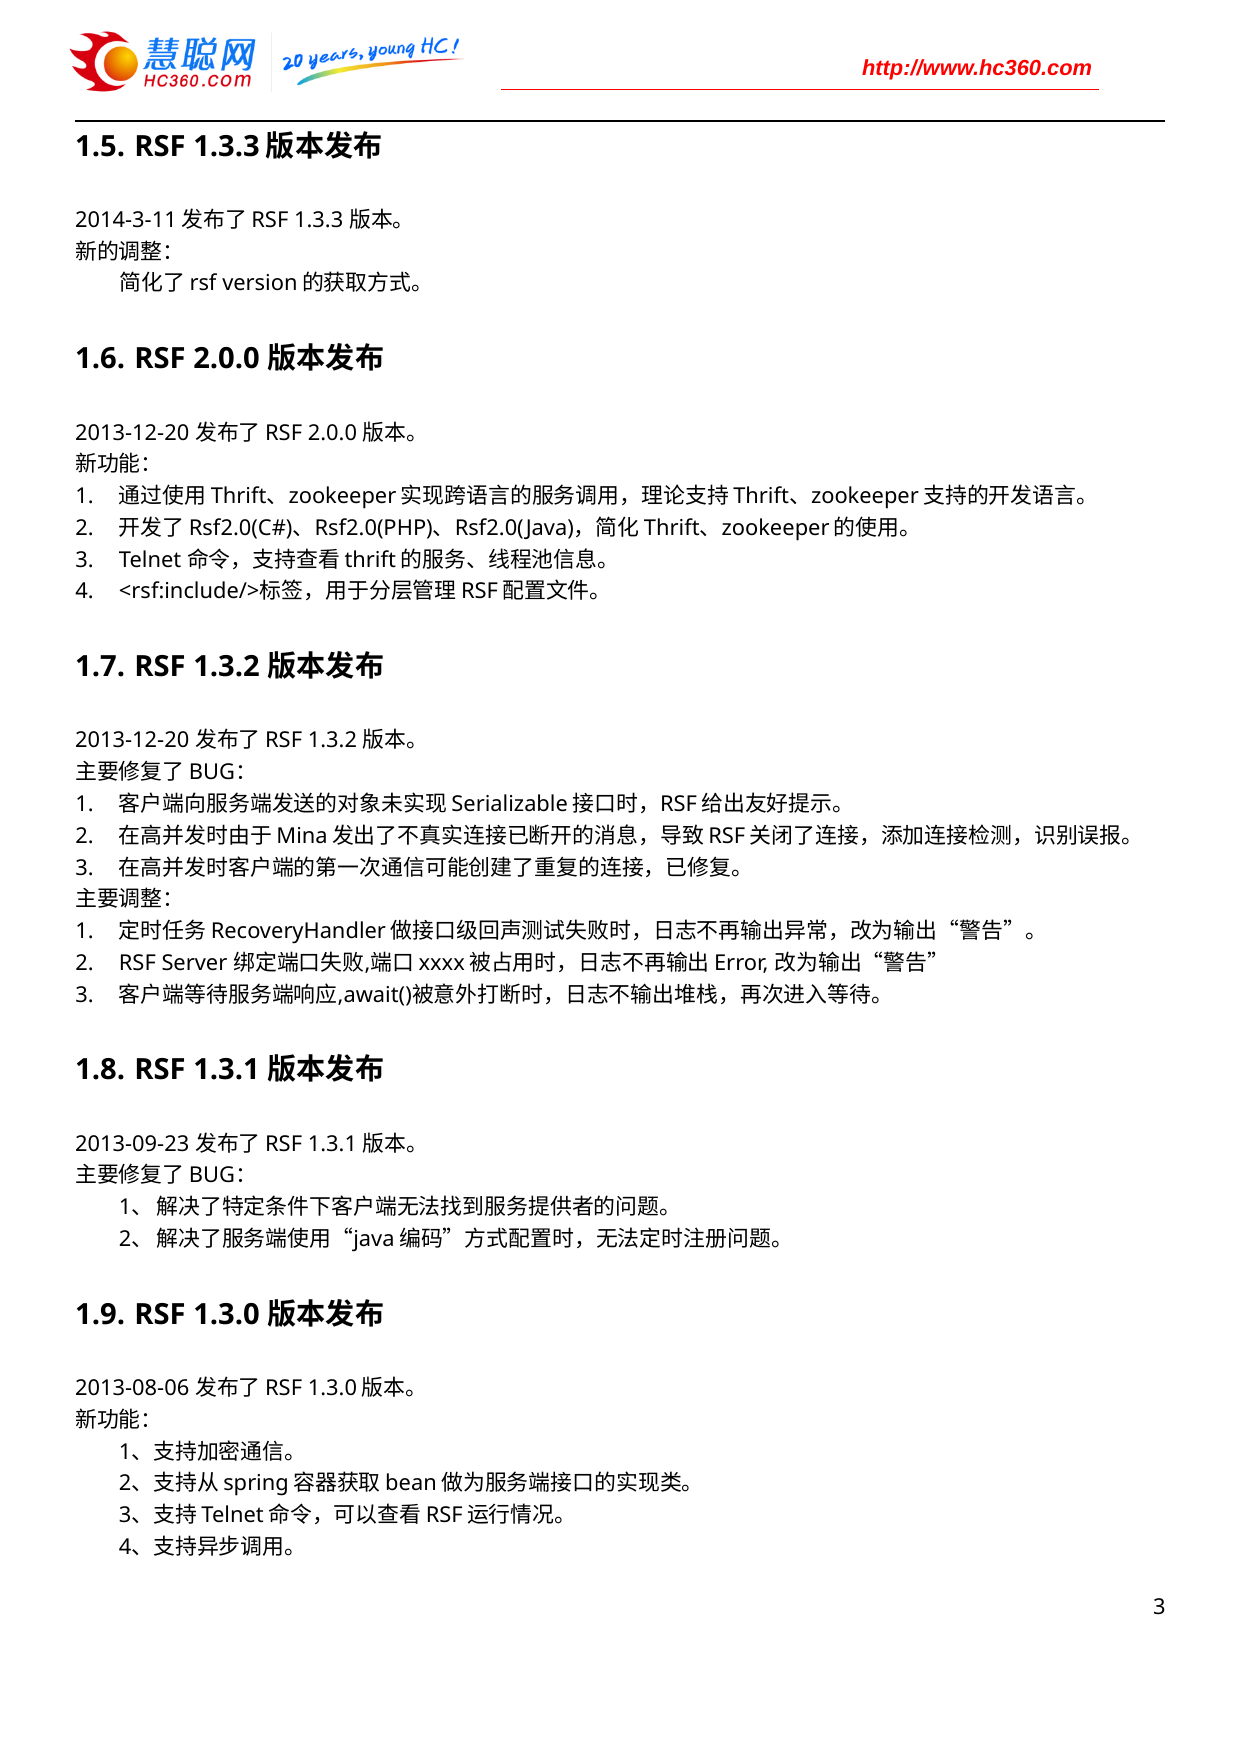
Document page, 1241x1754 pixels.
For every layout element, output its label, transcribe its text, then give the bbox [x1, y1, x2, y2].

text 新的调整： [75, 234, 1165, 265]
list RSF Server 绑定端口失败,端口xxxx被占用时，日志不再输出Error, 改为输出“警告” [75, 945, 1165, 977]
subtitle RSF 2.0.0 版本发布 [75, 335, 1165, 377]
subtitle RSF 1.3.2 版本发布 [75, 643, 1165, 685]
text 3、支持Telnet命令，可以查看RSF运行情况。 [75, 1497, 1165, 1529]
subtitle RSF 1.3.3版本发布 [75, 122, 1165, 164]
list 在高并发时由于Mina发出了不真实连接已断开的消息，导致RSF关闭了连接，添加连接检测，识别误报。 [75, 818, 1165, 849]
text 4、支持异步调用。 [75, 1529, 1165, 1561]
text 主要修复了BUG： [75, 1157, 1165, 1189]
text 1、支持加密通信。 [75, 1434, 1165, 1465]
text 2013-09-23 发布了RSF 1.3.1 版本。 [75, 1126, 1165, 1157]
subtitle RSF 1.3.0 版本发布 [75, 1290, 1165, 1333]
text 新功能： [75, 446, 1165, 478]
subtitle RSF 1.3.1 版本发布 [75, 1046, 1165, 1088]
text 2、支持从spring容器获取bean做为服务端接口的实现类。 [75, 1465, 1165, 1497]
list 通过使用Thrift、zookeeper实现跨语言的服务调用，理论支持Thrift、zookeeper支持的开发语言。 [75, 478, 1165, 510]
list 简化了rsf version的获取方式。 [119, 265, 1165, 297]
text 2013-08-06 发布了RSF 1.3.0版本。 [75, 1370, 1165, 1402]
list 解决了特定条件下客户端无法找到服务提供者的问题。 [119, 1189, 1165, 1221]
list 定时任务RecoveryHandler做接口级回声测试失败时，日志不再输出异常，改为输出“警告”。 [75, 913, 1165, 945]
text 2013-12-20 发布了RSF 1.3.2 版本。 [75, 722, 1165, 754]
text 主要修复了BUG： [75, 754, 1165, 786]
list Telnet 命令，支持查看thrift的服务、线程池信息。 [75, 542, 1165, 573]
text 2014-3-11发布了RSF 1.3.3 版本。 [75, 202, 1165, 234]
text 2013-12-20 发布了RSF 2.0.0 版本。 [75, 414, 1165, 446]
text 新功能： [75, 1402, 1165, 1434]
list <rsf:include/>标签，用于分层管理RSF配置文件。 [75, 573, 1165, 605]
text 主要调整： [75, 881, 1165, 913]
list 客户端等待服务端响应,await()被意外打断时，日志不输出堆栈，再次进入等待。 [75, 977, 1165, 1008]
list 客户端向服务端发送的对象未实现Serializable接口时，RSF给出友好提示。 [75, 786, 1165, 818]
list 解决了服务端使用“java编码”方式配置时，无法定时注册问题。 [119, 1221, 1165, 1253]
list 开发了Rsf2.0(C#)、Rsf2.0(PHP)、Rsf2.0(Java)，简化Thrift、zookeeper的使用。 [75, 510, 1165, 542]
picture [64, 17, 474, 100]
list 在高并发时客户端的第一次通信可能创建了重复的连接，已修复。 [75, 849, 1165, 881]
